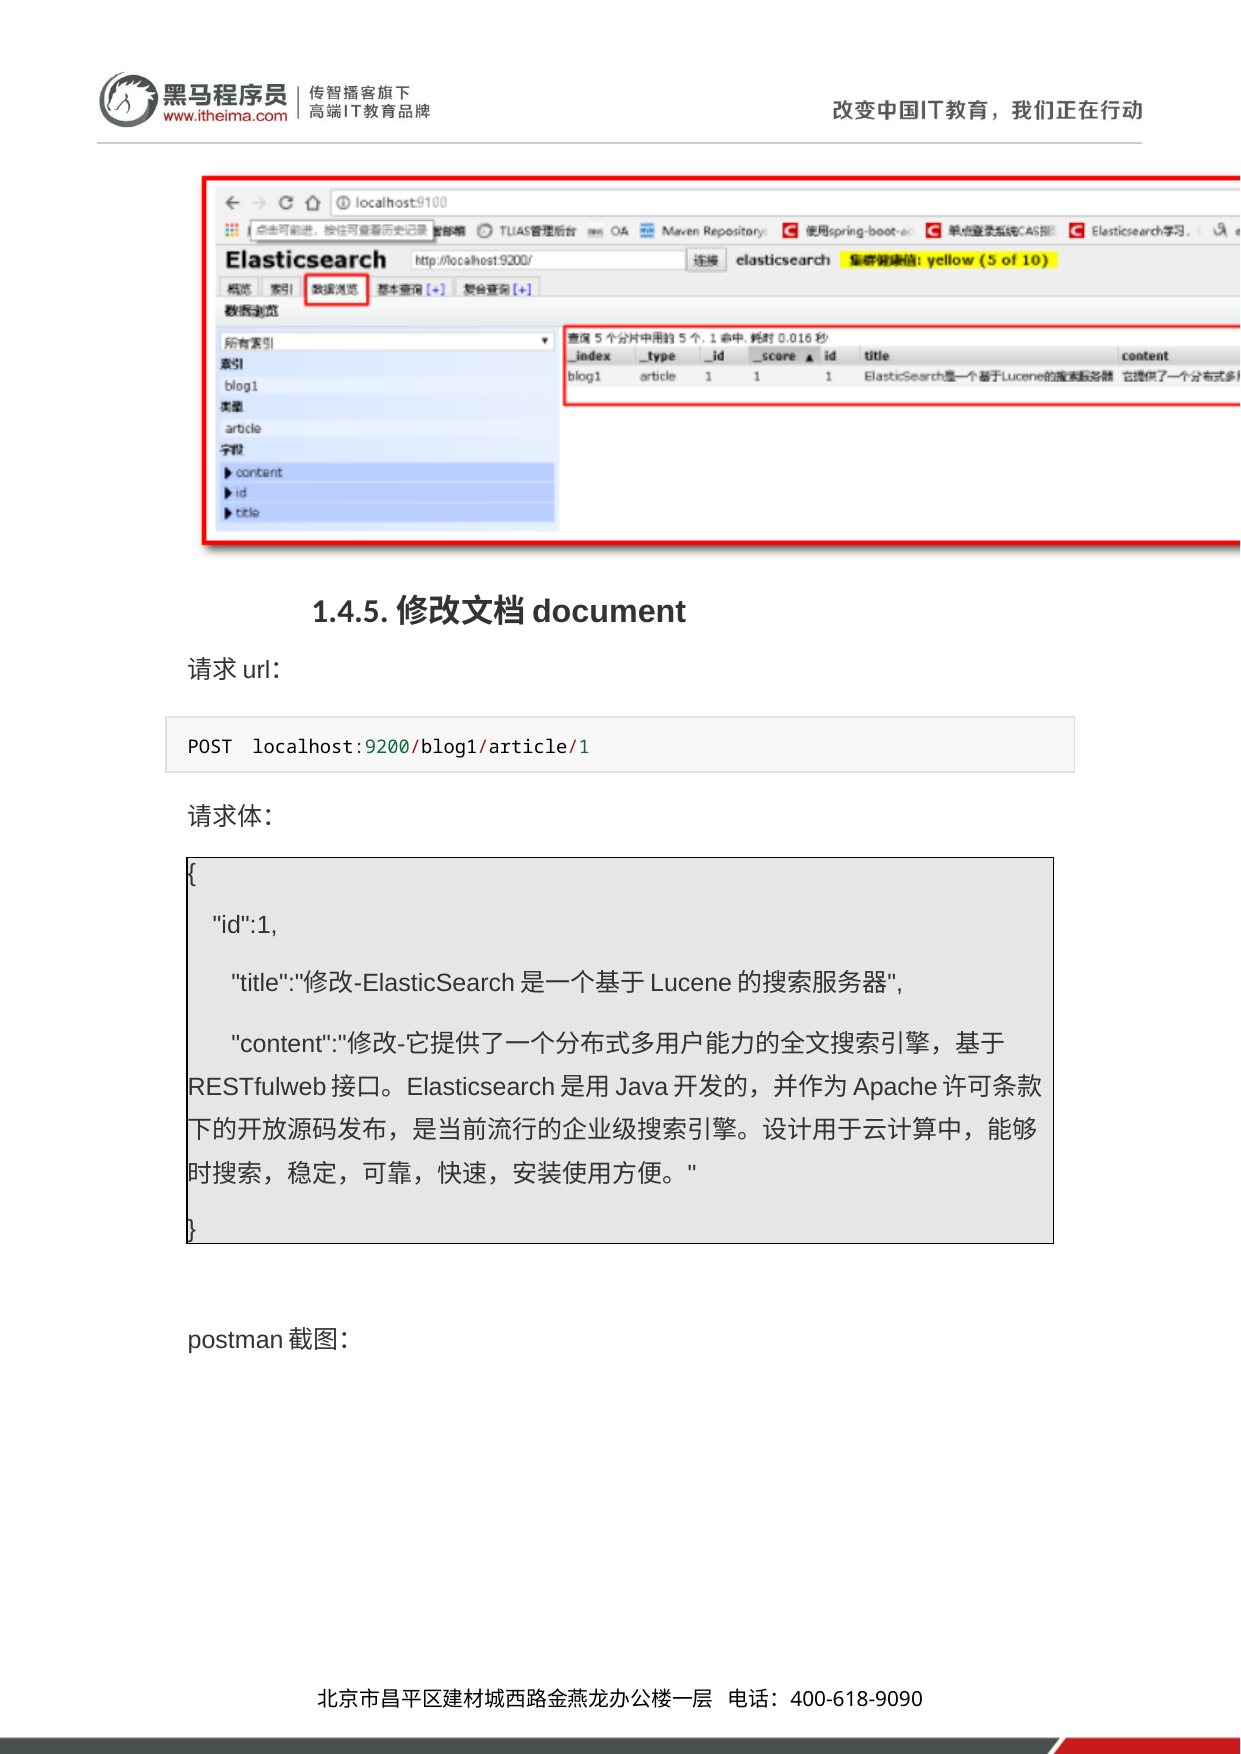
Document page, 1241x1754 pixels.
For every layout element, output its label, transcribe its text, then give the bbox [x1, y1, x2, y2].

text "content":"修改-它提供了一个分布式多用户能力的全文搜索引擎，基于RESTfulweb接口。Elasticsearch是用Java开发的，并作为Apache许可条款下的开放源码发布，是当前流行的企业级搜索引擎。设计用于云计算中，能够时搜索，稳定，可靠，快速，安装使用方便。" [188, 1022, 1053, 1189]
picture [187, 162, 1241, 562]
text postman截图： [187, 1319, 1053, 1356]
picture [0, 1678, 1241, 1754]
subtitle 修改文档document [311, 585, 1053, 632]
picture [0, 1, 1241, 151]
text 请求url： [187, 649, 1053, 686]
text POST localhost:9200/blog1/article/1 [167, 718, 1074, 771]
text 请求体： [187, 796, 1053, 832]
text "id":1, [188, 909, 1053, 939]
text "title":"修改-ElasticSearch是一个基于Lucene的搜索服务器", [188, 961, 1053, 998]
text { [188, 858, 1053, 887]
text } [188, 1213, 1053, 1243]
